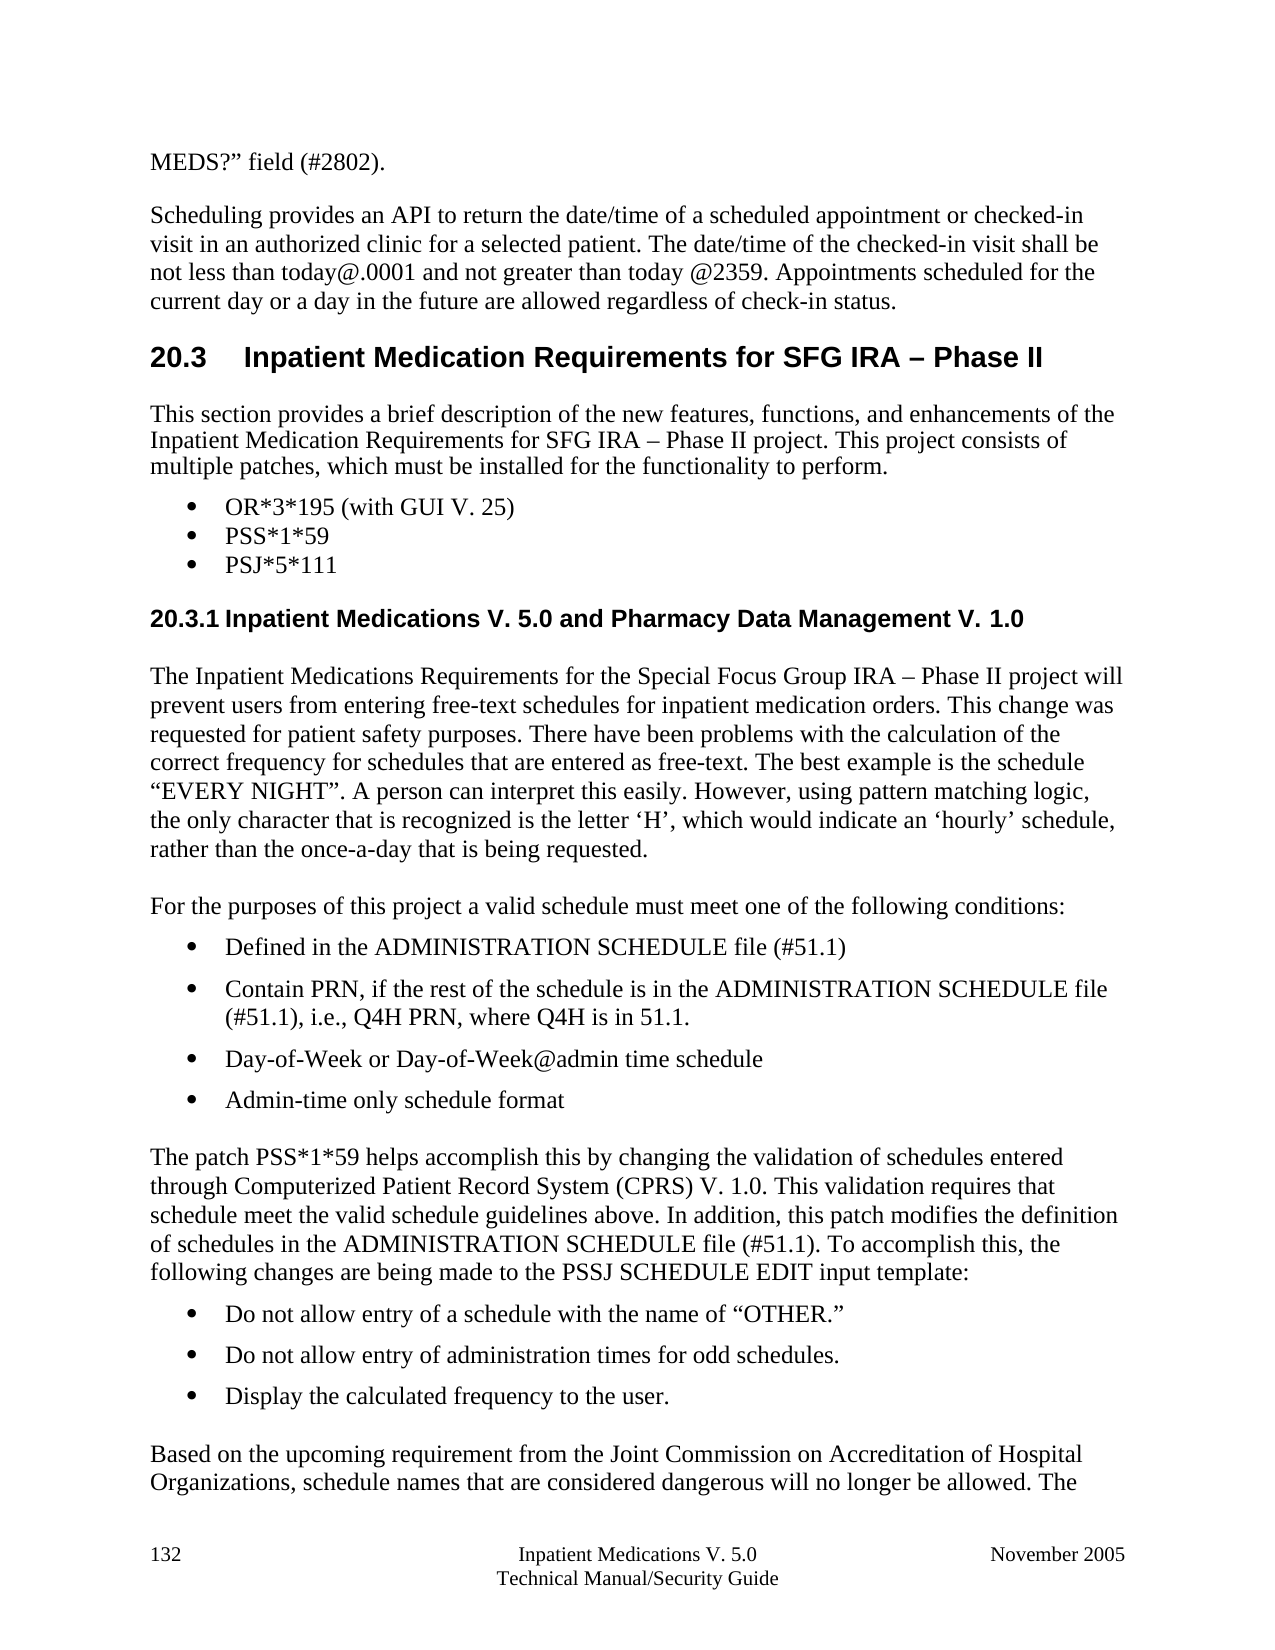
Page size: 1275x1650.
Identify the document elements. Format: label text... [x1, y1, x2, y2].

text PSJ*5*111 [187, 550, 1125, 579]
text Scheduling provides an API to return the date/time of a scheduled appointment or checked-in visit in an authorized clinic for a selected patient. The date/time of the checked-in visit shall be not less than today@.0001 and not greater than today @2359. Appointments scheduled for the current day or a day in the future are allowed regardless of check-in status. [150, 200, 1125, 315]
text Do not allow entry of administration times for odd schedules. [187, 1340, 1125, 1369]
text Day-of-Week or Day-of-Week@admin time schedule [187, 1044, 1125, 1072]
subtitle Inpatient Medication Requirements for SFG IRA – Phase II [150, 340, 1125, 373]
text OR*3*195 (with GUI V. 25) [187, 492, 1125, 521]
text The Inpatient Medications Requirements for the Special Focus Group IRA – Phase II project will prevent users from entering free-text schedules for inpatient medication orders. This change was requested for patient safety purposes. There have been problems with the calculation of the correct frequency for schedules that are entered as free-text. The best example is the schedule “EVERY NIGHT”. A person can interpret this easily. However, using pattern matching logic, the only character that is recognized is the letter ‘H’, which would indicate an ‘hourly’ schedule, rather than the once-a-day that is being requested. [150, 661, 1125, 862]
text Defined in the ADMINISTRATION SCHEDULE file (#51.1) [187, 932, 1125, 961]
text For the purposes of this project a valid schedule must meet one of the following conditions: [150, 891, 1125, 920]
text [150, 1439, 1125, 1496]
text Admin-time only schedule format [187, 1085, 1125, 1114]
text Contain PRN, if the rest of the schedule is in the ADMINISTRATION SCHEDULE file (#51.1), i.e., Q4H PRN, where Q4H is in 51.1. [187, 974, 1125, 1031]
text PSS*1*59 [187, 521, 1125, 550]
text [150, 150, 1125, 176]
text The patch PSS*1*59 helps accomplish this by changing the validation of schedules entered through Computerized Patient Record System (CPRS) V. 1.0. This validation requires that schedule meet the valid schedule guidelines above. In addition, this patch modifies the definition of schedules in the ADMINISTRATION SCHEDULE file (#51.1). To accomplish this, the following changes are being made to the PSSJ SCHEDULE EDIT input template: [150, 1142, 1125, 1286]
subtitle Inpatient Medications V. 5.0 and Pharmacy Data Management V. 1.0 [150, 604, 1125, 632]
text Do not allow entry of a schedule with the name of “OTHER.” [187, 1299, 1125, 1327]
text This section provides a brief description of the new features, functions, and enhancements of the Inpatient Medication Requirements for SFG IRA – Phase II project. This project consists of multiple patches, which must be installed for the functionality to perform. [150, 402, 1125, 480]
text Display the calculated frequency to the user. [187, 1381, 1125, 1410]
